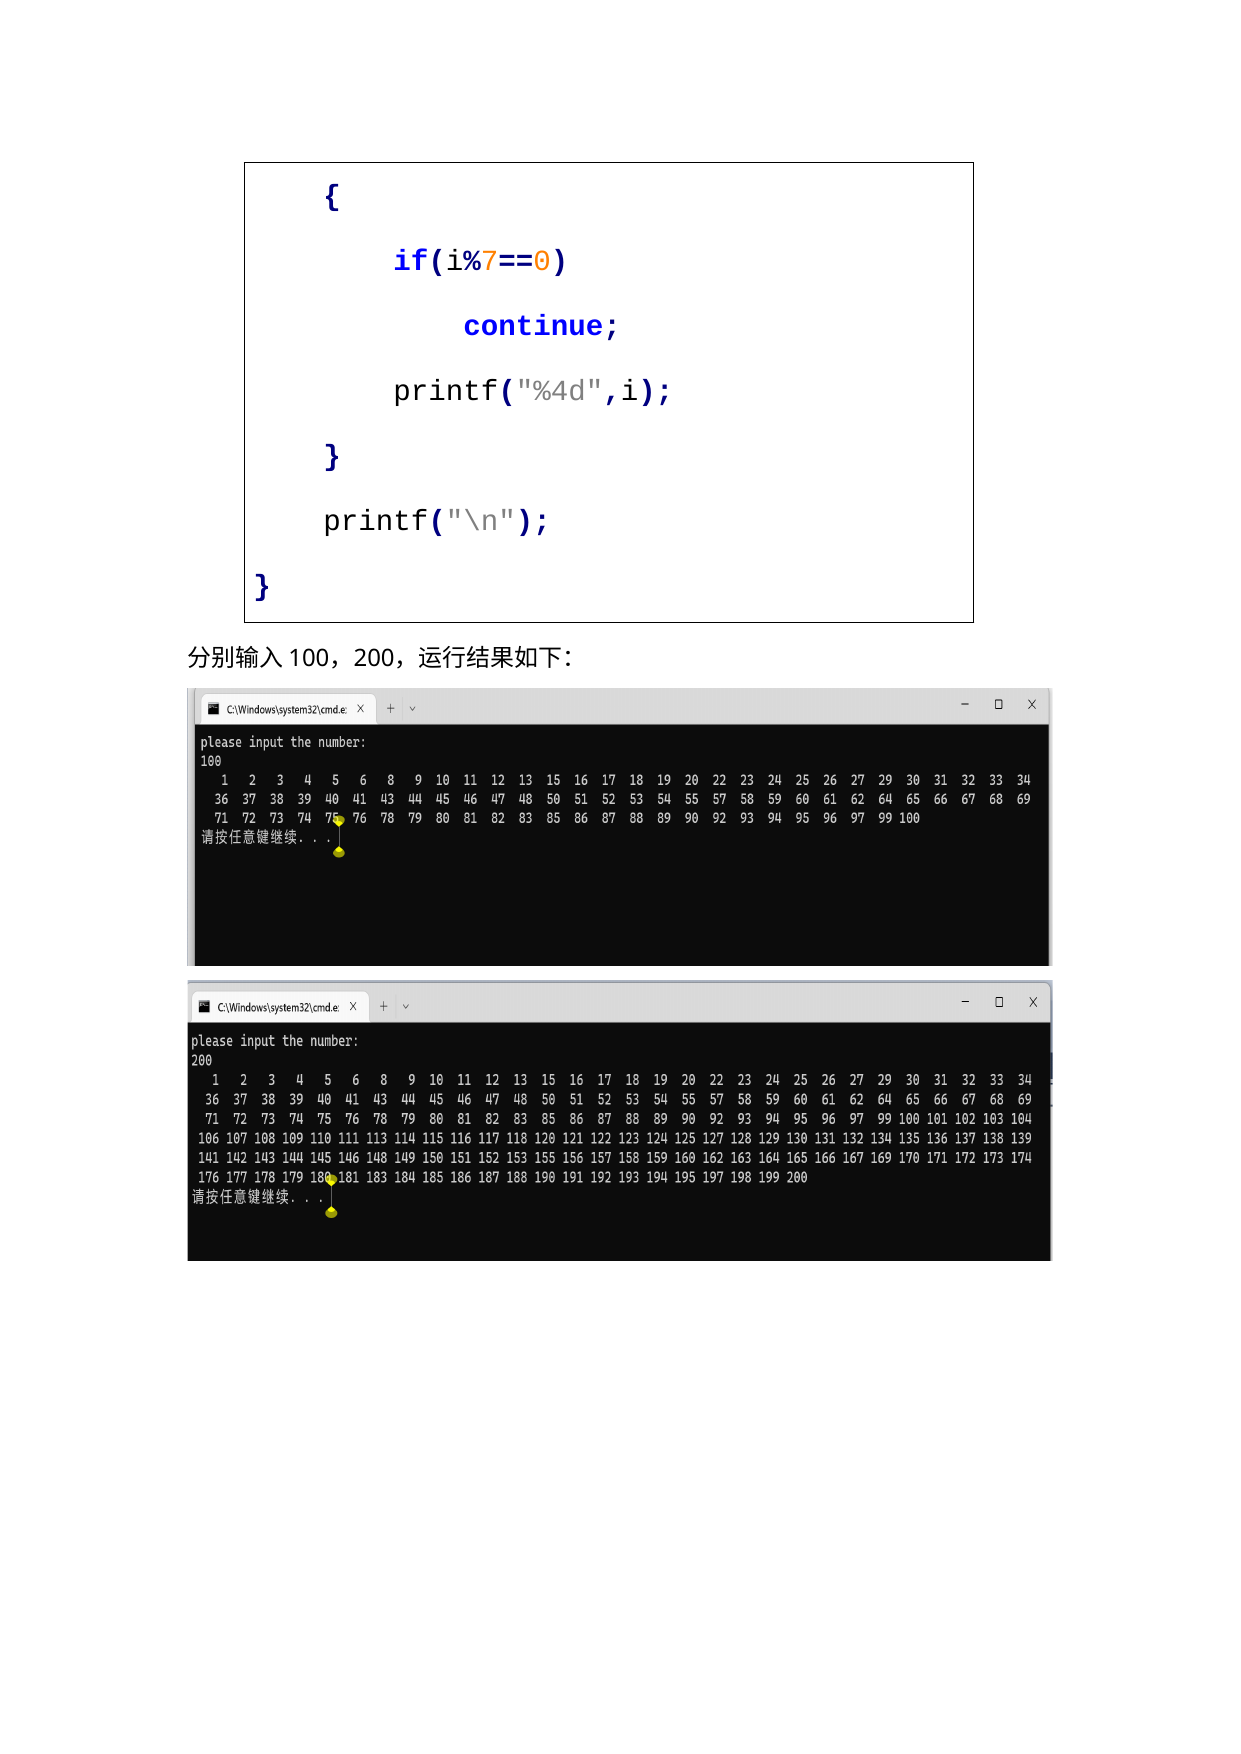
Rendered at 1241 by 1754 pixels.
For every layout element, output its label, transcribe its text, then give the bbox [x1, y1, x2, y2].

text 分别输入100，200，运行结果如下： [187, 623, 1053, 688]
text continue; [245, 292, 973, 357]
text if(i%7==0) [245, 227, 973, 292]
picture [187, 688, 1053, 966]
text } [245, 552, 973, 622]
text { [245, 163, 973, 227]
text printf("\n"); [245, 487, 973, 552]
text } [245, 422, 973, 487]
picture [187, 980, 1053, 1261]
text printf("%4d",i); [245, 357, 973, 422]
